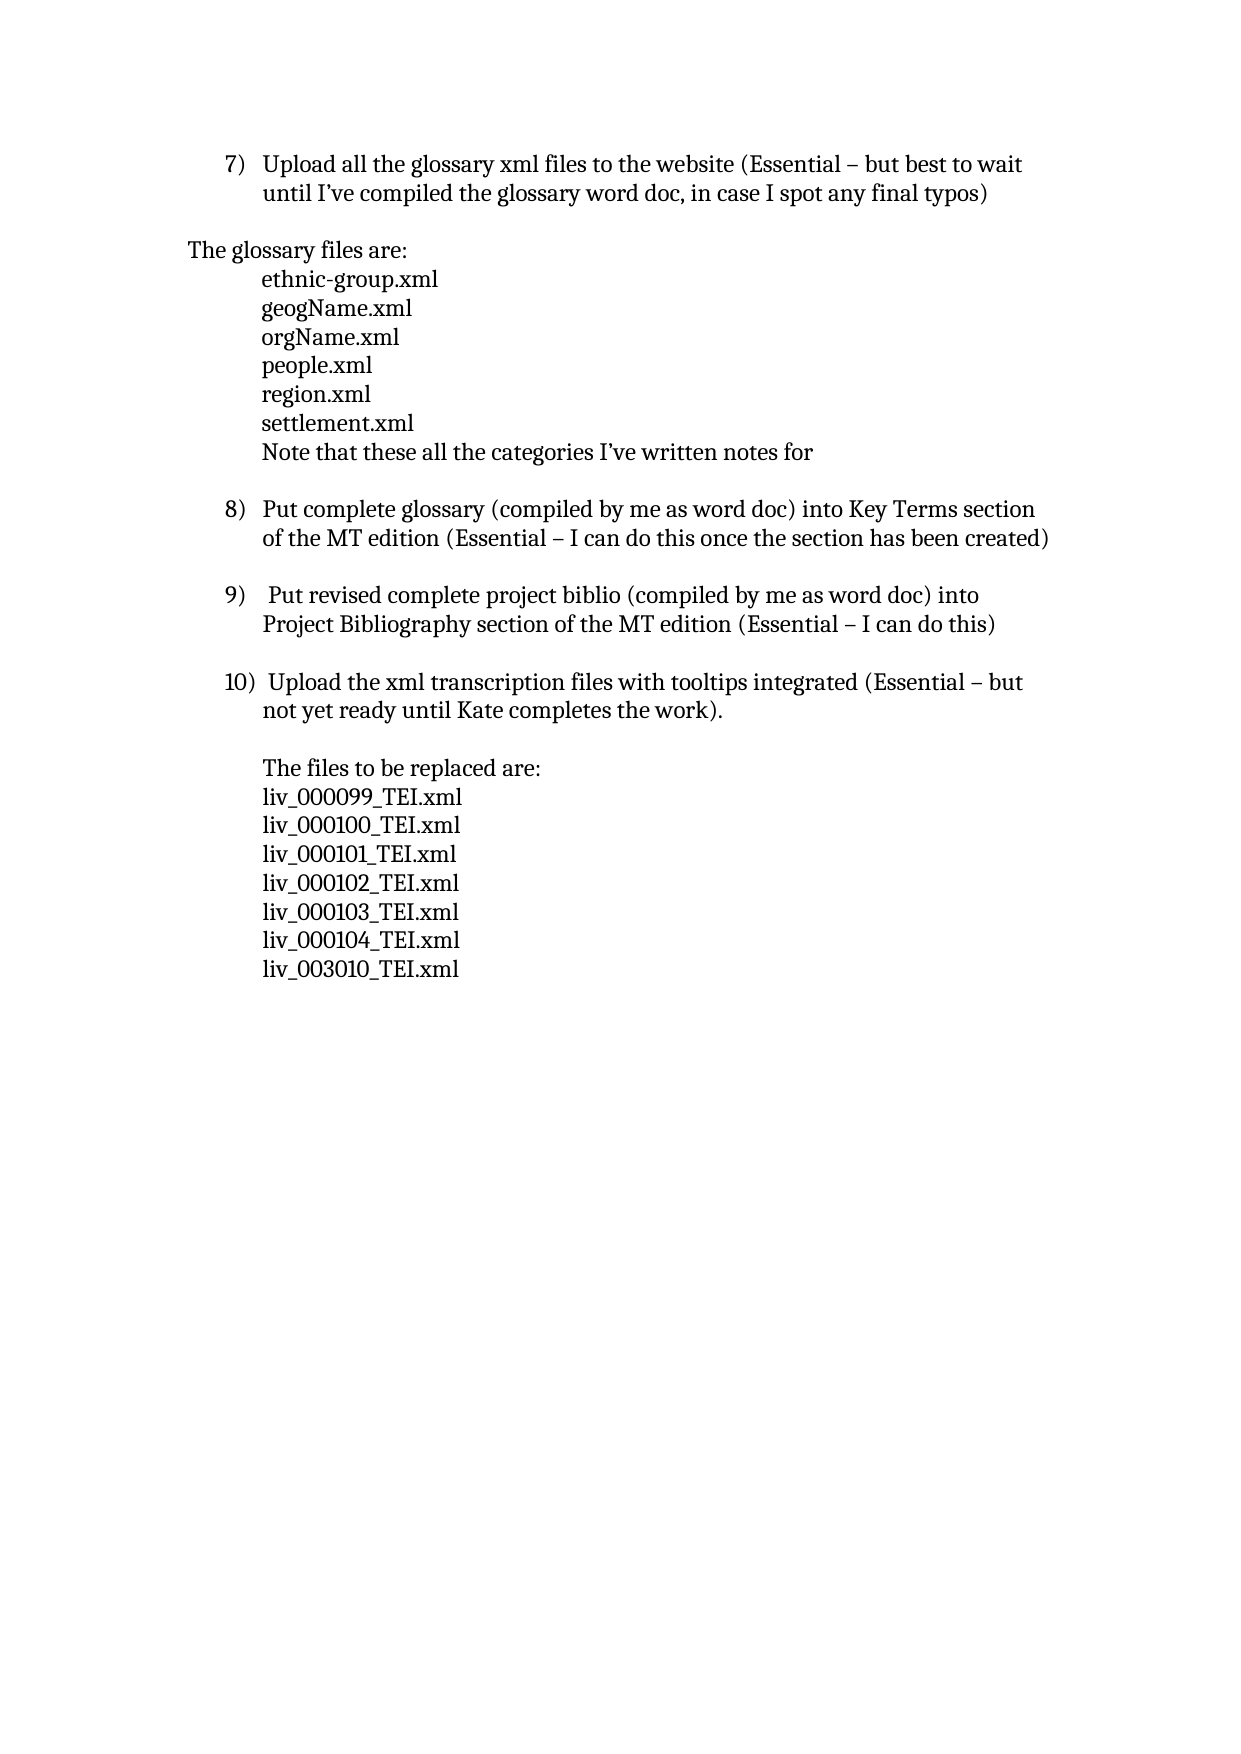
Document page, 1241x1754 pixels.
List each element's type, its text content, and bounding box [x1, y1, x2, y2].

list The files to be replaced are: [262, 754, 1053, 782]
text settlement.xml [261, 409, 1053, 437]
text ethnic-group.xml [261, 265, 1053, 294]
text The glossary files are: [187, 236, 1053, 265]
list Put complete glossary (compiled by me as word doc) into Key Terms section of the MT edition (Essential – I can do this once the section has been created) [225, 495, 1053, 552]
list liv_000101_TEI.xml [262, 840, 1053, 869]
list liv_000100_TEI.xml [262, 811, 1053, 840]
list liv_000102_TEI.xml [262, 869, 1053, 897]
text geogName.xml [261, 294, 1053, 322]
list liv_000103_TEI.xml [262, 897, 1053, 926]
list Put revised complete project biblio (compiled by me as word doc) into Project Bibliography section of the MT edition (Essential – I can do this) [225, 581, 1053, 639]
list Upload the xml transcription files with tooltips integrated (Essential – but not yet ready until Kate completes the work). [225, 667, 1053, 725]
text region.xml [261, 380, 1053, 409]
text orgName.xml [261, 322, 1053, 351]
text Note that these all the categories I’ve written notes for [261, 437, 1053, 466]
list Upload all the glossary xml files to the website (Essential – but best to wait until I’ve compiled the glossary word doc, in case I spot any final typos) [225, 150, 1053, 207]
list liv_000099_TEI.xml [262, 782, 1053, 811]
text people.xml [261, 351, 1053, 380]
list liv_003010_TEI.xml [262, 955, 1053, 984]
list liv_000104_TEI.xml [262, 926, 1053, 955]
